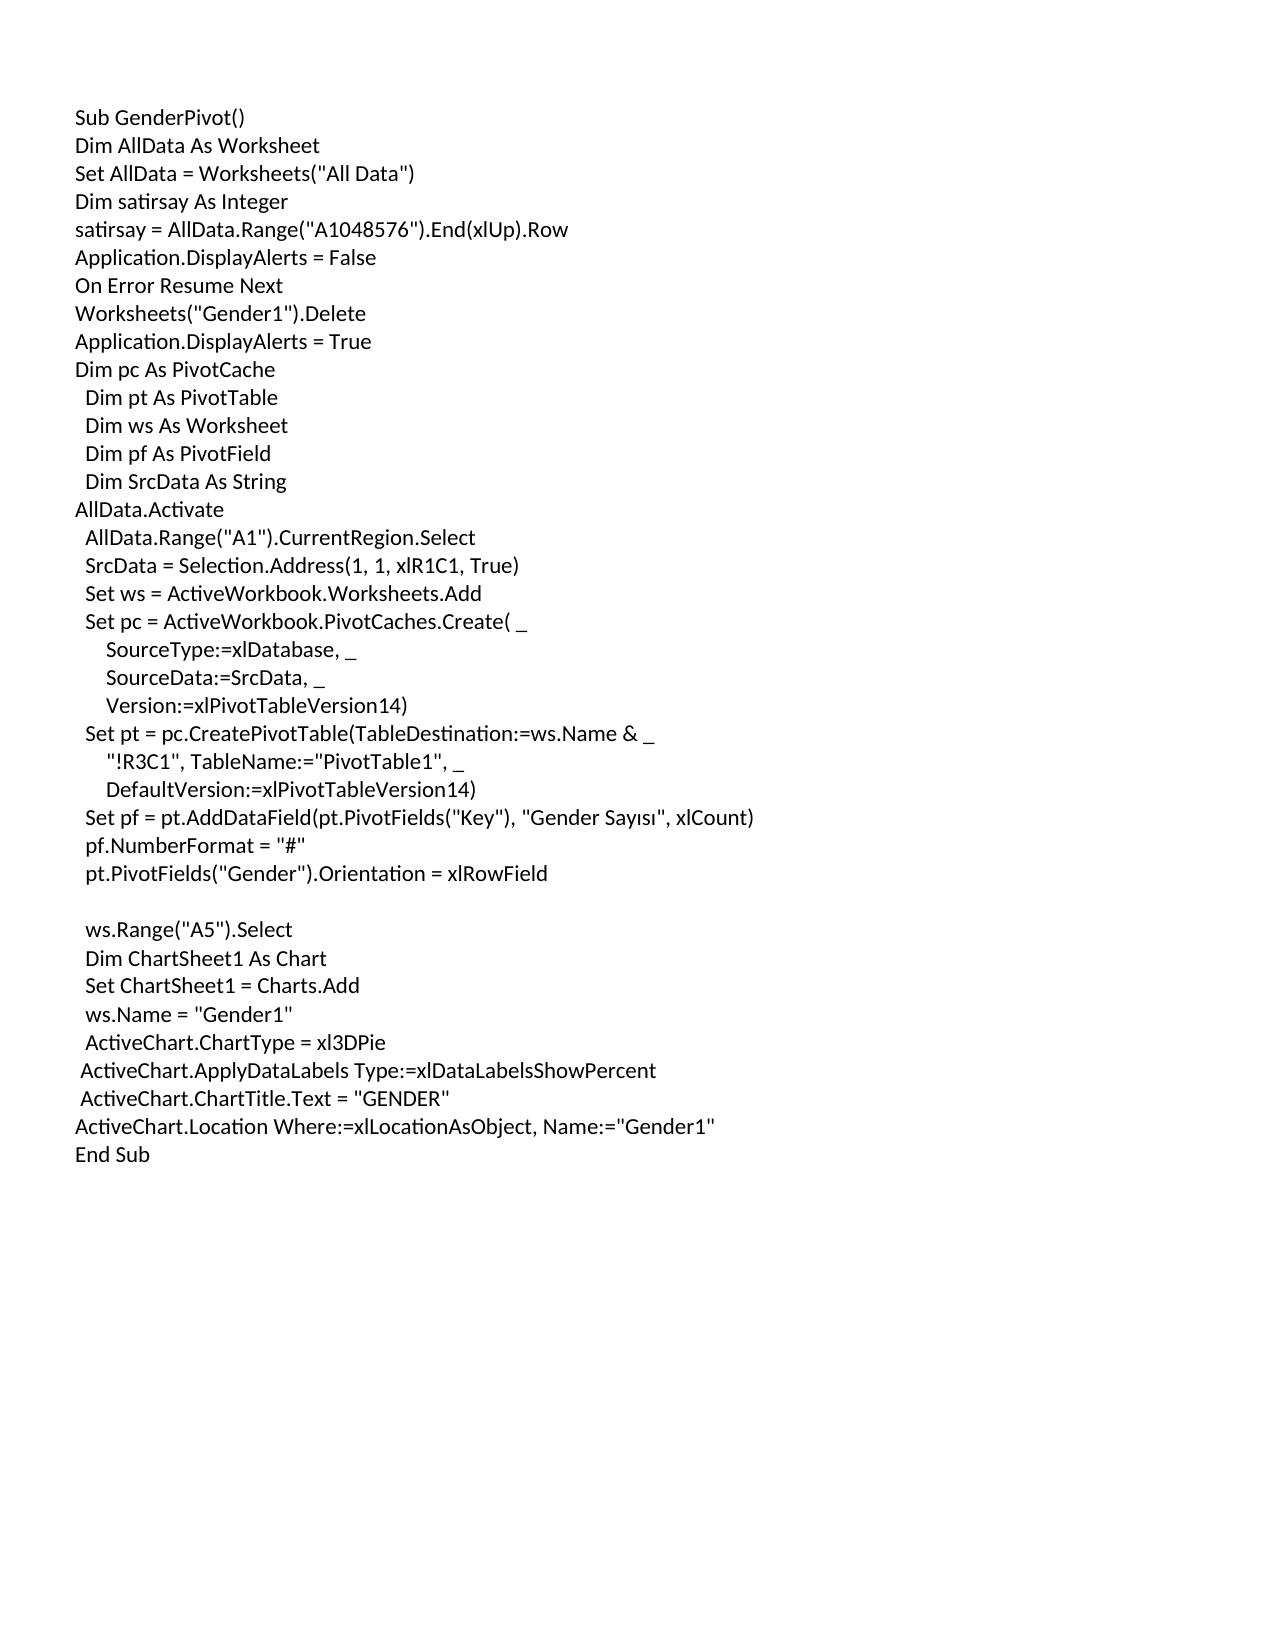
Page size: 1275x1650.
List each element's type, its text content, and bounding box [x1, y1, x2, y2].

text End Sub [75, 1140, 1200, 1168]
text ActiveChart.ApplyDataLabels Type:=xlDataLabelsShowPercent [75, 1056, 1200, 1084]
text SourceType:=xlDatabase, _ [75, 635, 1200, 663]
text AllData.Activate [75, 495, 1200, 523]
text Dim pt As PivotTable [75, 383, 1200, 411]
text DefaultVersion:=xlPivotTableVersion14) [75, 776, 1200, 803]
text Sub GenderPivot() [75, 103, 1200, 131]
text "!R3C1", TableName:="PivotTable1", _ [75, 747, 1200, 776]
text pf.NumberFormat = "#" [75, 832, 1200, 859]
text On Error Resume Next [75, 271, 1200, 299]
text ActiveChart.ChartTitle.Text = "GENDER" [75, 1084, 1200, 1112]
text Dim satirsay As Integer [75, 187, 1200, 215]
text Dim ChartSheet1 As Chart [75, 944, 1200, 972]
text Worksheets("Gender1").Delete [75, 299, 1200, 327]
text Application.DisplayAlerts = False [75, 243, 1200, 271]
text pt.PivotFields("Gender").Orientation = xlRowField [75, 859, 1200, 888]
text ActiveChart.ChartType = xl3DPie [75, 1028, 1200, 1056]
text Set ChartSheet1 = Charts.Add [75, 972, 1200, 1000]
text satirsay = AllData.Range("A1048576").End(xlUp).Row [75, 215, 1200, 243]
text ws.Range("A5").Select [75, 916, 1200, 944]
text SrcData = Selection.Address(1, 1, xlR1C1, True) [75, 551, 1200, 579]
text Dim SrcData As String [75, 467, 1200, 495]
text Set pf = pt.AddDataField(pt.PivotFields("Key"), "Gender Sayısı", xlCount) [75, 803, 1200, 832]
text ActiveChart.Location Where:=xlLocationAsObject, Name:="Gender1" [75, 1112, 1200, 1140]
text Set ws = ActiveWorkbook.Worksheets.Add [75, 579, 1200, 607]
text Set pt = pc.CreatePivotTable(TableDestination:=ws.Name & _ [75, 719, 1200, 747]
text Application.DisplayAlerts = True [75, 327, 1200, 355]
text AllData.Range("A1").CurrentRegion.Select [75, 523, 1200, 551]
text Dim AllData As Worksheet [75, 131, 1200, 159]
text Dim ws As Worksheet [75, 411, 1200, 439]
text Set pc = ActiveWorkbook.PivotCaches.Create( _ [75, 607, 1200, 635]
text SourceData:=SrcData, _ [75, 663, 1200, 691]
text ws.Name = "Gender1" [75, 1000, 1200, 1028]
text Dim pc As PivotCache [75, 355, 1200, 383]
text Dim pf As PivotField [75, 439, 1200, 467]
text Version:=xlPivotTableVersion14) [75, 691, 1200, 719]
text Set AllData = Worksheets("All Data") [75, 159, 1200, 187]
